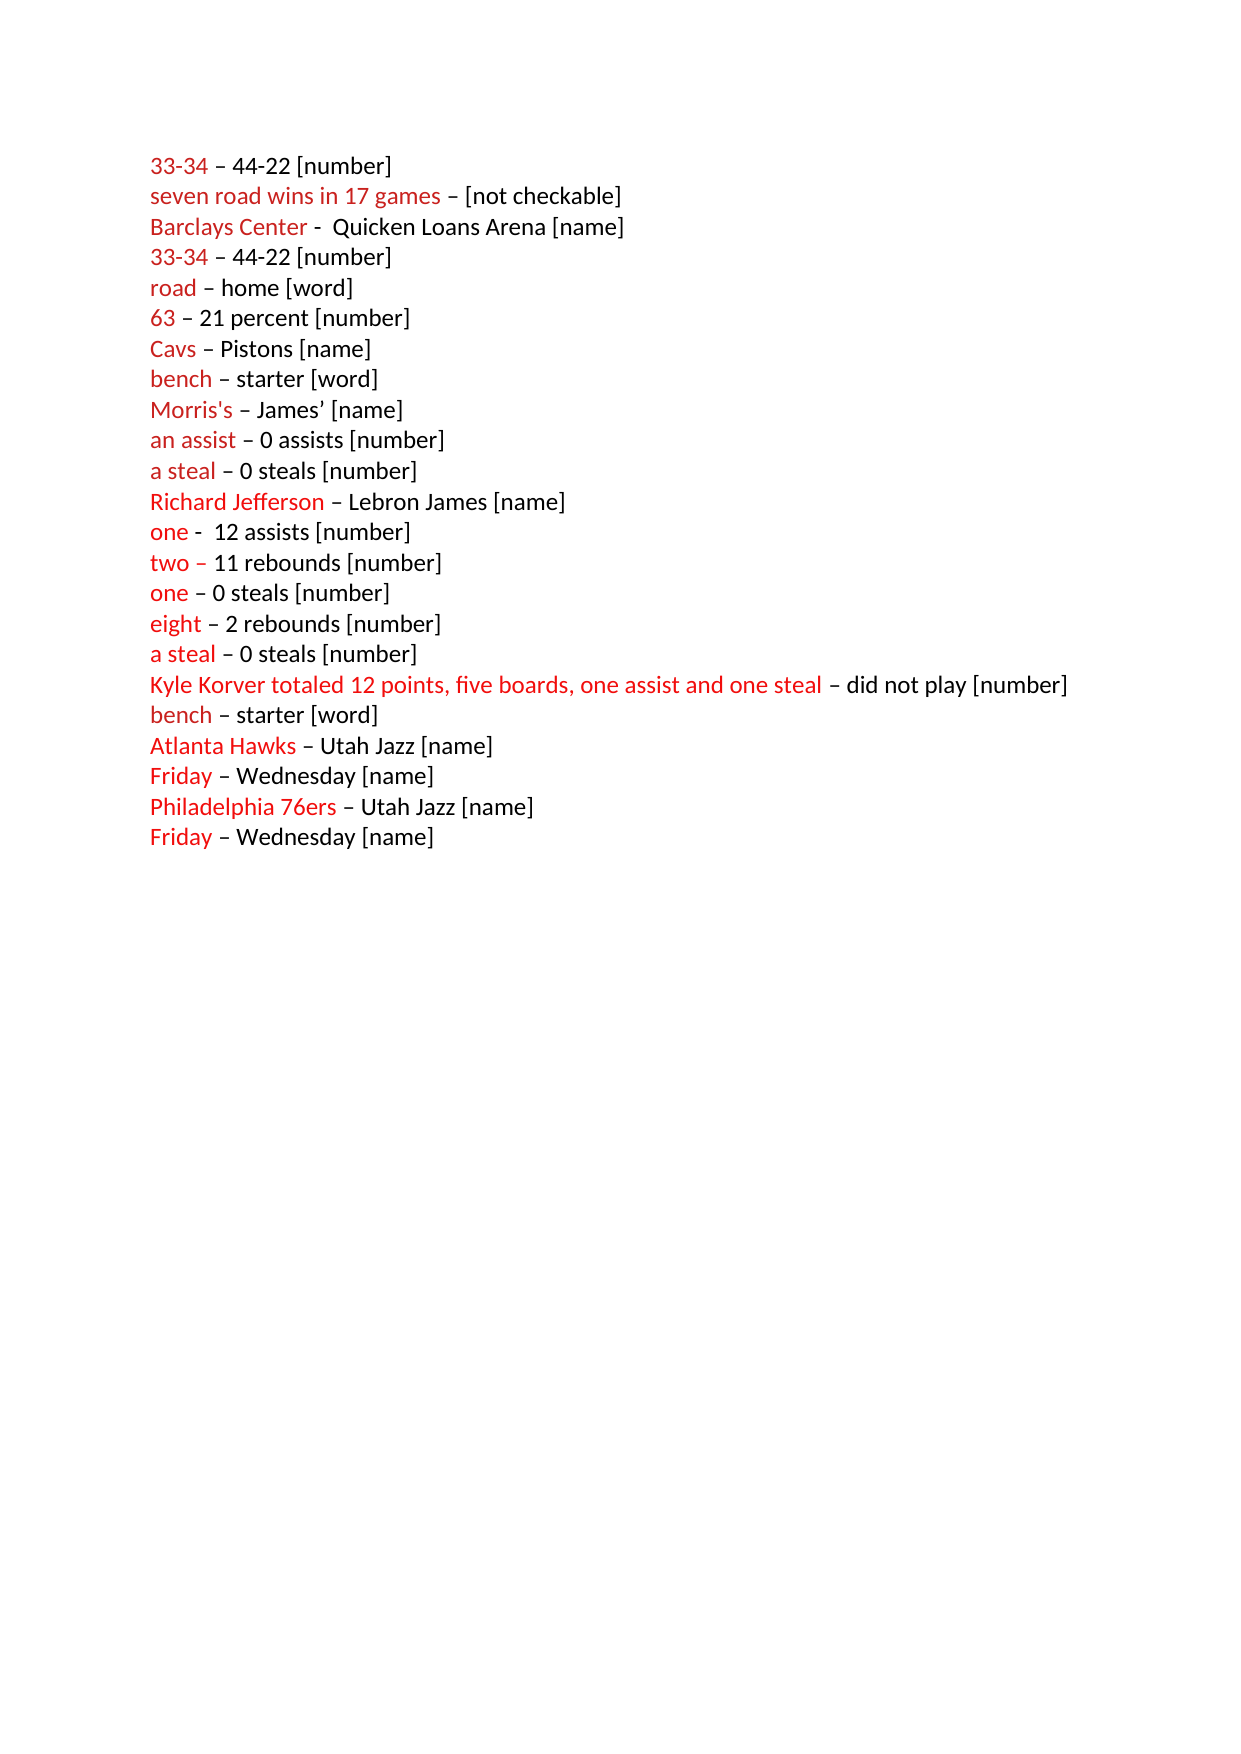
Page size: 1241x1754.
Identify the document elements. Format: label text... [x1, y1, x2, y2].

text a steal – 0 steals [number] [150, 638, 1090, 669]
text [150, 181, 1090, 211]
text one - 12 assists [number] [150, 516, 1090, 547]
text Friday – Wednesday [name] [150, 760, 1090, 791]
text Richard Jefferson – Lebron James [name] [150, 486, 1090, 516]
text two – 11 rebounds [number] [150, 547, 1090, 577]
text one – 0 steals [number] [150, 577, 1090, 608]
text 33-34 – 44-22 [number] [150, 150, 1090, 181]
text eight – 2 rebounds [number] [150, 608, 1090, 638]
text 33-34 – 44-22 [number] [150, 242, 1090, 272]
text Philadelphia 76ers – Utah Jazz [name] [150, 791, 1090, 821]
text Atlanta Hawks – Utah Jazz [name] [150, 730, 1090, 760]
text a steal – 0 steals [number] [150, 455, 1090, 486]
text Cavs – Pistons [name] [150, 333, 1090, 364]
text bench – starter [word] [150, 364, 1090, 394]
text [150, 211, 1090, 242]
text Friday – Wednesday [name] [150, 821, 1090, 852]
text bench – starter [word] [150, 699, 1090, 730]
text Morris's – James’ [name] [150, 394, 1090, 425]
text Kyle Korver totaled 12 points, five boards, one assist and one steal – did not play [number] [150, 669, 1090, 699]
text road – home [word] [150, 272, 1090, 303]
text an assist – 0 assists [number] [150, 425, 1090, 455]
text 63 – 21 percent [number] [150, 303, 1090, 333]
